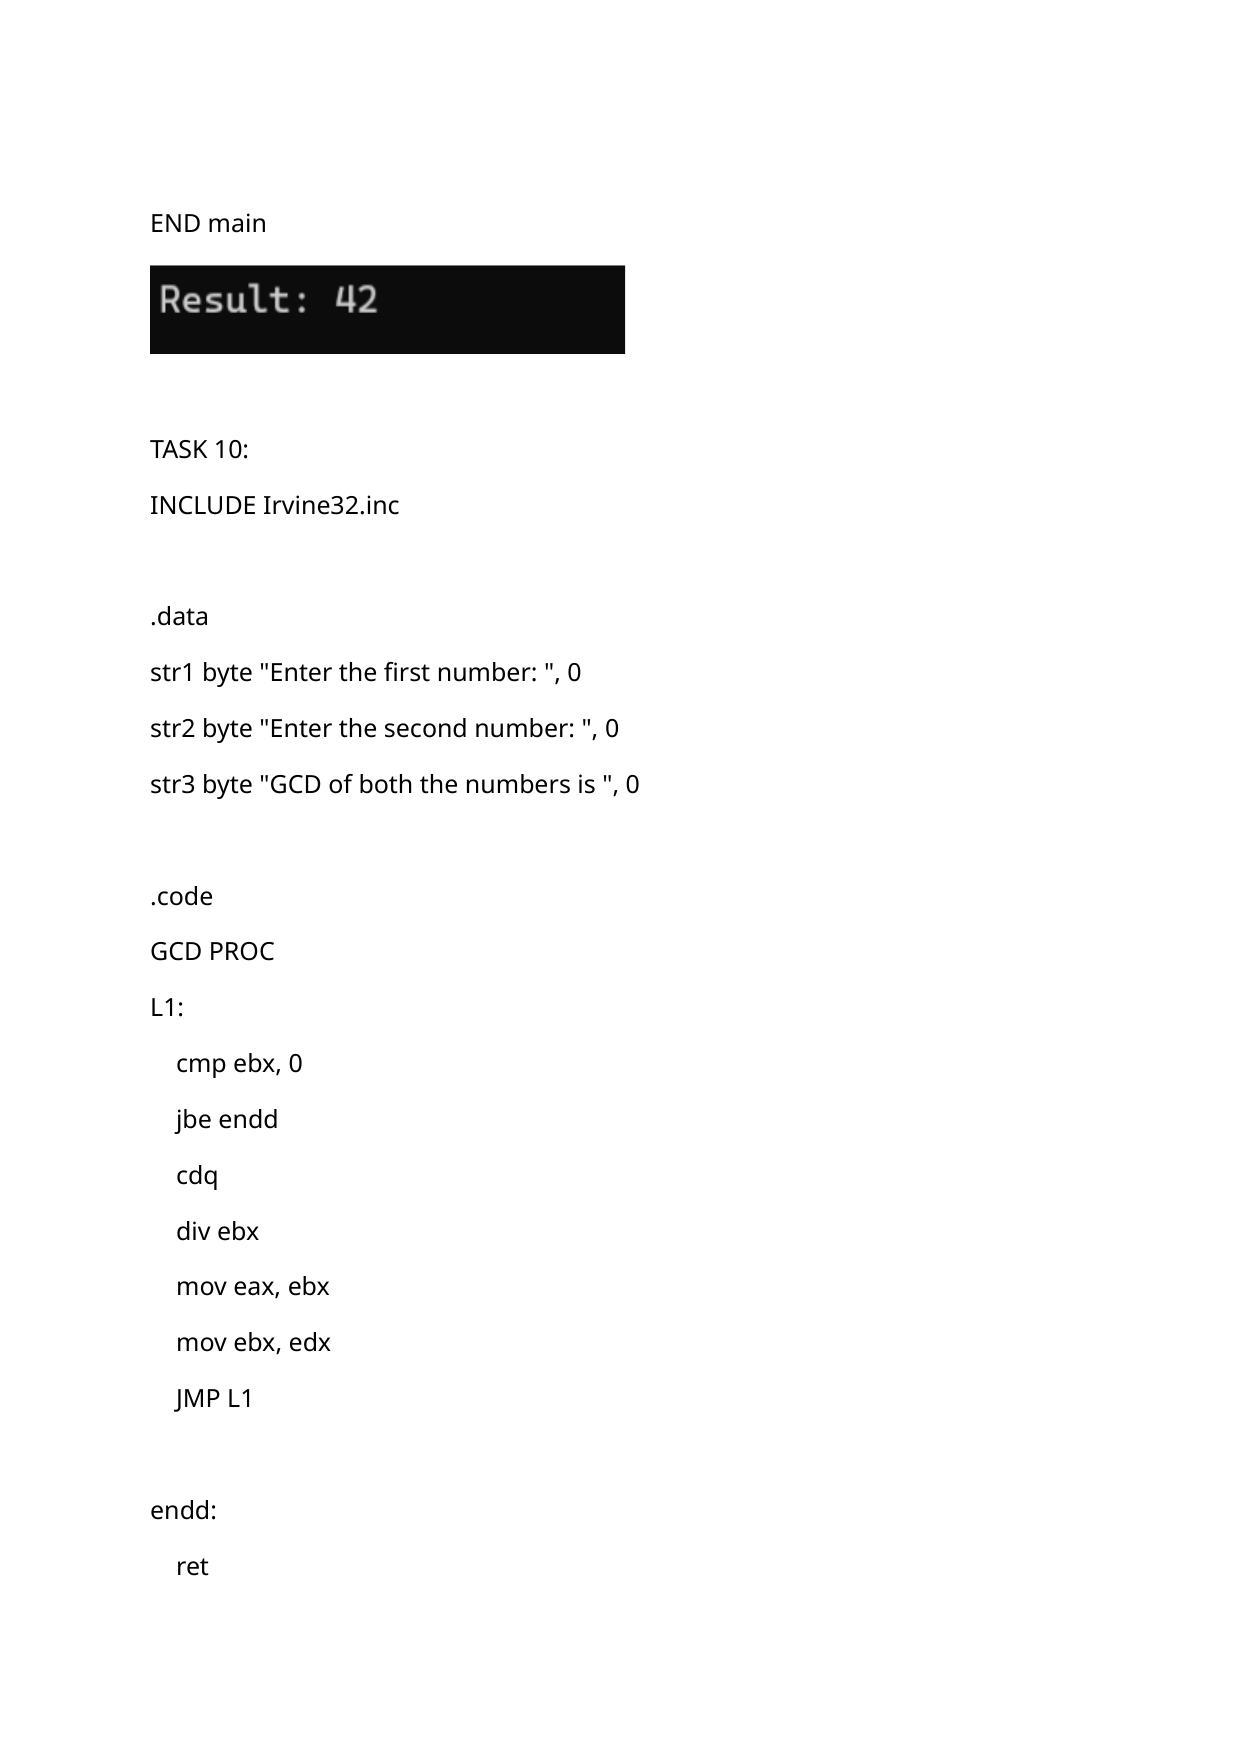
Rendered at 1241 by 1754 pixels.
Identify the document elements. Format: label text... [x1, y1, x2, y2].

text str3 byte "GCD of both the numbers is ", 0 [150, 766, 1090, 801]
text cmp ebx, 0 [150, 1046, 1090, 1080]
text div ebx [150, 1213, 1090, 1247]
text ret [150, 1548, 1090, 1582]
text JMP L1 [150, 1381, 1090, 1415]
text str2 byte "Enter the second number: ", 0 [150, 711, 1090, 745]
text END main [150, 206, 1090, 240]
text INCLUDE Irvine32.inc [150, 487, 1090, 521]
text GCD PROC [150, 934, 1090, 968]
text TASK 10: [150, 431, 1090, 466]
text cdq [150, 1157, 1090, 1191]
text mov ebx, edx [150, 1325, 1090, 1359]
text .code [150, 878, 1090, 912]
text .data [150, 599, 1090, 633]
text str1 byte "Enter the first number: ", 0 [150, 655, 1090, 689]
text L1: [150, 990, 1090, 1024]
text endd: [150, 1492, 1090, 1526]
text jbe endd [150, 1101, 1090, 1136]
text mov eax, ebx [150, 1269, 1090, 1303]
picture [150, 261, 625, 354]
